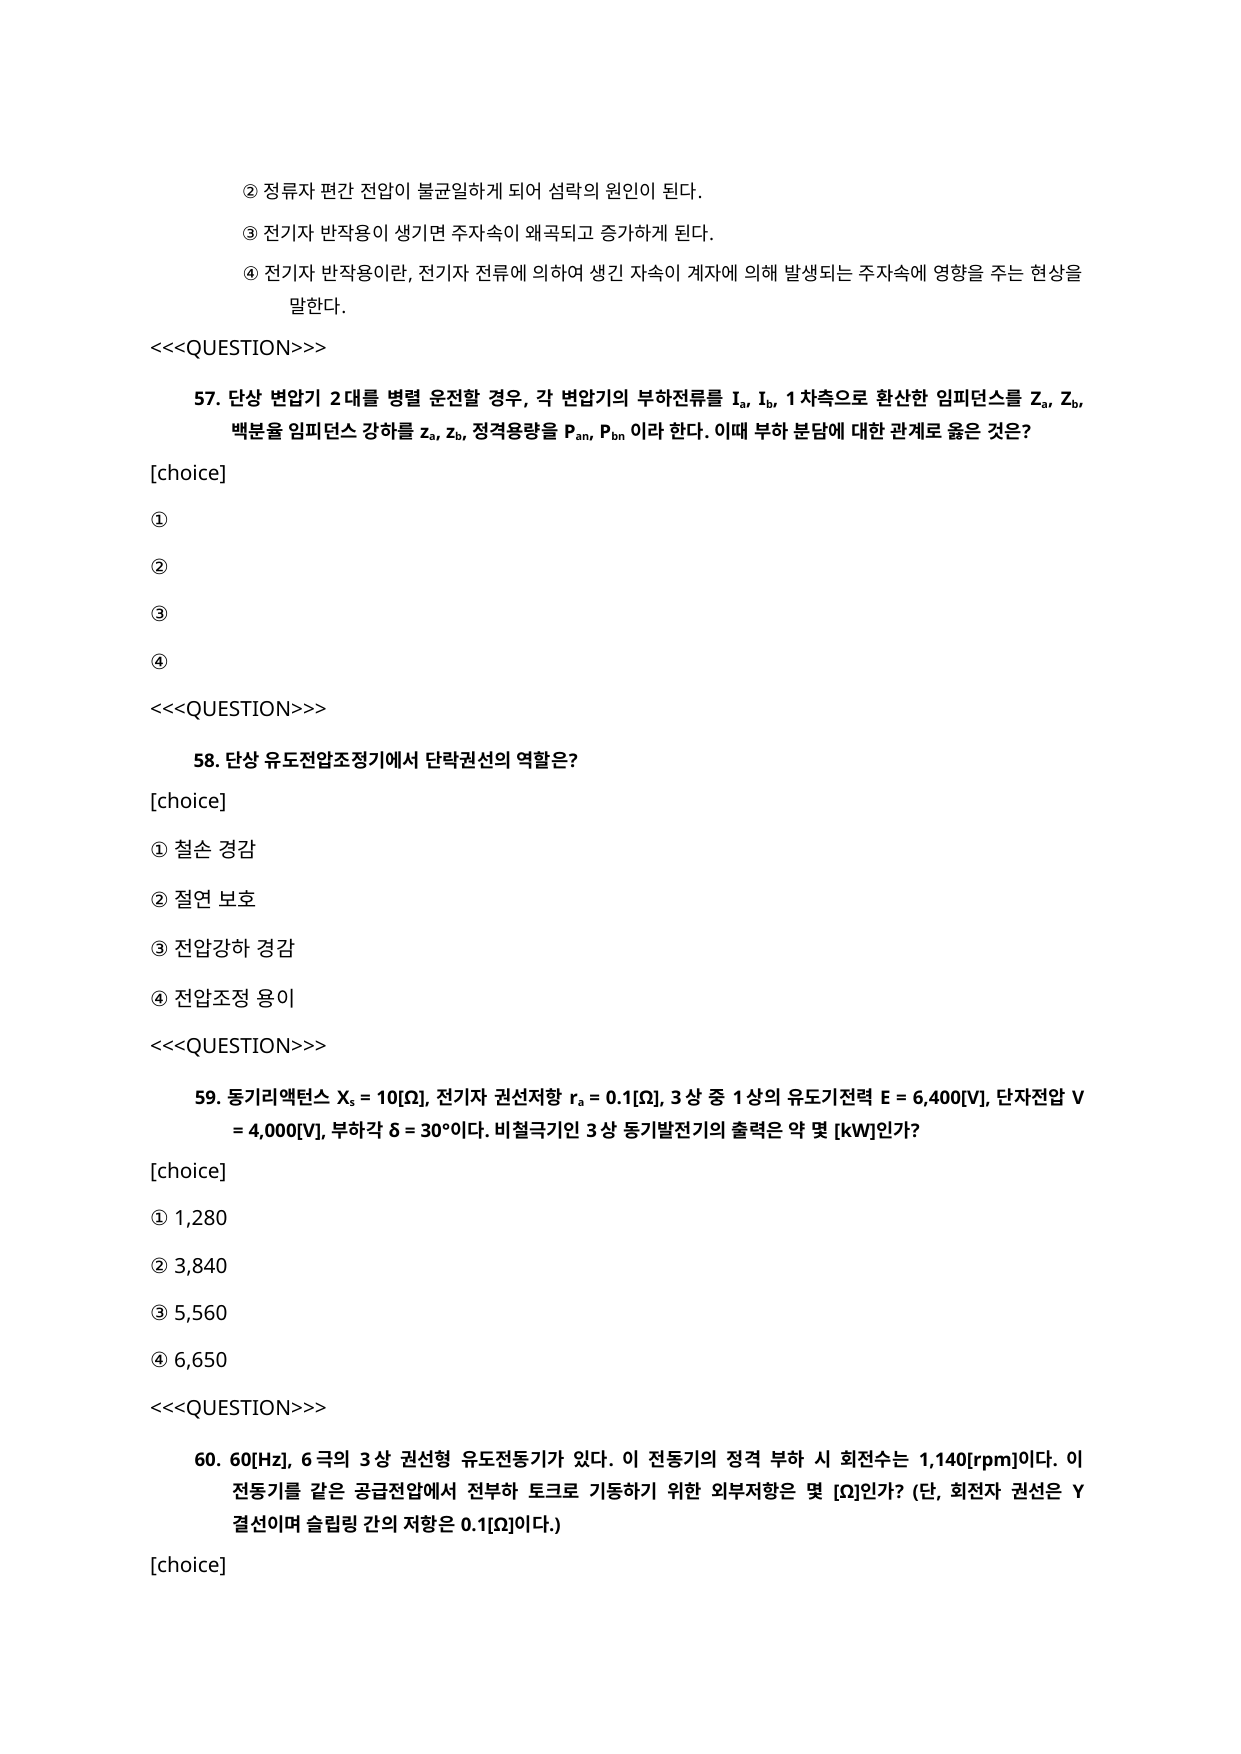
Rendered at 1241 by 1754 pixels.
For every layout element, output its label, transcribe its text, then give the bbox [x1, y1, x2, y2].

text ④ 전기자 반작용이란, 전기자 전류에 의하여 생긴 자속이 계자에 의해 발생되는 주자속에 영향을 주는 현상을 말한다. [223, 259, 1084, 319]
text ② [150, 552, 1090, 581]
text ④ [150, 647, 1090, 675]
text ② 3,840 [150, 1251, 1090, 1279]
text ② 정류자 편간 전압이 불균일하게 되어 섬락의 원인이 된다. [222, 177, 1084, 204]
text <<<QUESTION>>> [150, 333, 1090, 361]
text <<<QUESTION>>> [150, 1393, 1090, 1421]
text [choice] [150, 1156, 1090, 1185]
text [choice] [150, 786, 1090, 815]
text ② 절연 보호 [150, 883, 1090, 913]
text ③ 전압강하 경감 [150, 932, 1090, 963]
text 57. 단상 변압기 2대를 병렬 운전할 경우, 각 변압기의 부하전류를 Ia, Ib, 1차측으로 환산한 임피던스를 Za, Zb, 백분율 임피던스 강하를 za, zb, 정격용량을 Pan, Pbn 이라 한다. 이때 부하 분담에 대한 관계로 옳은 것은? [194, 384, 1084, 444]
text <<<QUESTION>>> [150, 694, 1090, 722]
text [choice] [150, 1550, 1090, 1579]
text ① [150, 505, 1090, 533]
text 58. 단상 유도전압조정기에서 단락권선의 역할은? [193, 746, 1084, 773]
text ① 1,280 [150, 1203, 1090, 1232]
text ④ 6,650 [150, 1345, 1090, 1374]
text ③ 5,560 [150, 1298, 1090, 1327]
text ④ 전압조정 용이 [150, 982, 1090, 1012]
text 60. 60[Hz], 6극의 3상 권선형 유도전동기가 있다. 이 전동기의 정격 부하 시 회전수는 1,140[rpm]이다. 이 전동기를 같은 공급전압에서 전부하 토크로 기동하기 위한 외부저항은 몇 [Ω]인가? (단, 회전자 권선은 Y결선이며 슬립링 간의 저항은 0.1[Ω]이다.) [194, 1444, 1084, 1537]
text ③ [150, 599, 1090, 628]
text ① 철손 경감 [150, 834, 1090, 864]
text ③ 전기자 반작용이 생기면 주자속이 왜곡되고 증가하게 된다. [222, 218, 1084, 245]
text [choice] [150, 458, 1090, 486]
text 59. 동기리액턴스 Xs = 10[Ω], 전기자 권선저항 ra = 0.1[Ω], 3상 중 1상의 유도기전력 E = 6,400[V], 단자전압 V = 4,000[V], 부하각 δ = 30°이다. 비철극기인 3상 동기발전기의 출력은 약 몇 [kW]인가? [194, 1083, 1084, 1142]
text <<<QUESTION>>> [150, 1031, 1090, 1060]
